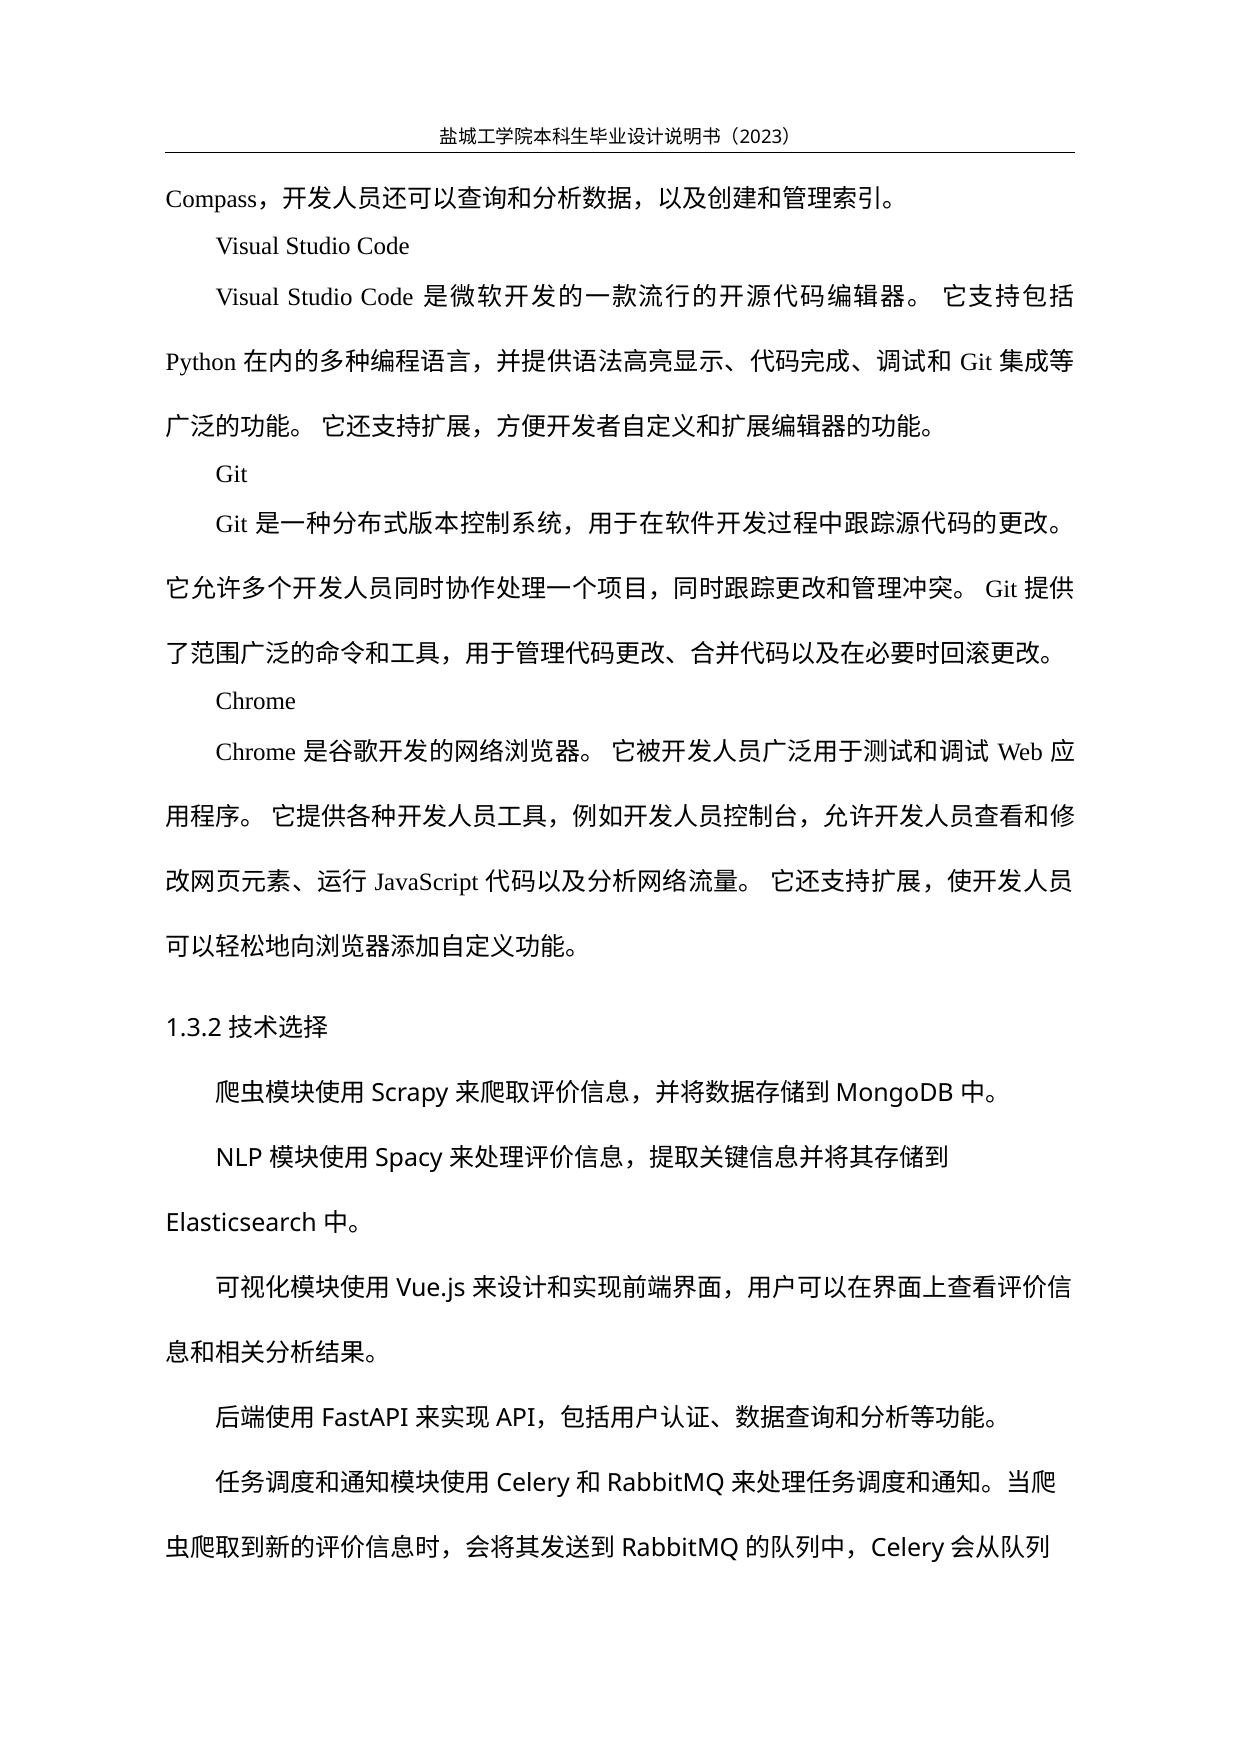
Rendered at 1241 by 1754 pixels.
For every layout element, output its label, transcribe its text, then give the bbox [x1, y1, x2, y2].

text Git 是一种分布式版本控制系统，用于在软件开发过程中跟踪源代码的更改。 它允许多个开发人员同时协作处理一个项目，同时跟踪更改和管理冲突。 Git 提供了范围广泛的命令和工具，用于管理代码更改、合并代码以及在必要时回滚更改。 [165, 489, 1075, 684]
text 爬虫模块使用 Scrapy 来爬取评价信息，并将数据存储到 MongoDB 中。 [165, 1058, 1075, 1123]
text NLP 模块使用 Spacy 来处理评价信息，提取关键信息并将其存储到 Elasticsearch 中。 [165, 1123, 1075, 1253]
text Chrome 是谷歌开发的网络浏览器。 它被开发人员广泛用于测试和调试 Web 应用程序。 它提供各种开发人员工具，例如开发人员控制台，允许开发人员查看和修改网页元素、运行 JavaScript 代码以及分析网络流量。 它还支持扩展，使开发人员可以轻松地向浏览器添加自定义功能。 [165, 717, 1075, 977]
text Git [165, 457, 1075, 489]
subtitle 1.3.2 技术选择 [165, 993, 1075, 1058]
text 任务调度和通知模块使用 Celery 和 RabbitMQ 来处理任务调度和通知。当爬虫爬取到新的评价信息时，会将其发送到 RabbitMQ 的队列中，Celery 会从队列中取出任务并调用相应的函数进行处理。 [165, 1448, 1075, 1578]
text 可视化模块使用 Vue.js 来设计和实现前端界面，用户可以在界面上查看评价信息和相关分析结果。 [165, 1253, 1075, 1383]
text Chrome [165, 684, 1075, 717]
text Visual Studio Code [165, 229, 1075, 262]
text Visual Studio Code 是微软开发的一款流行的开源代码编辑器。 它支持包括 Python 在内的多种编程语言，并提供语法高亮显示、代码完成、调试和 Git 集成等广泛的功能。 它还支持扩展，方便开发者自定义和扩展编辑器的功能。 [165, 262, 1075, 457]
text 后端使用 FastAPI 来实现 API，包括用户认证、数据查询和分析等功能。 [165, 1383, 1075, 1448]
